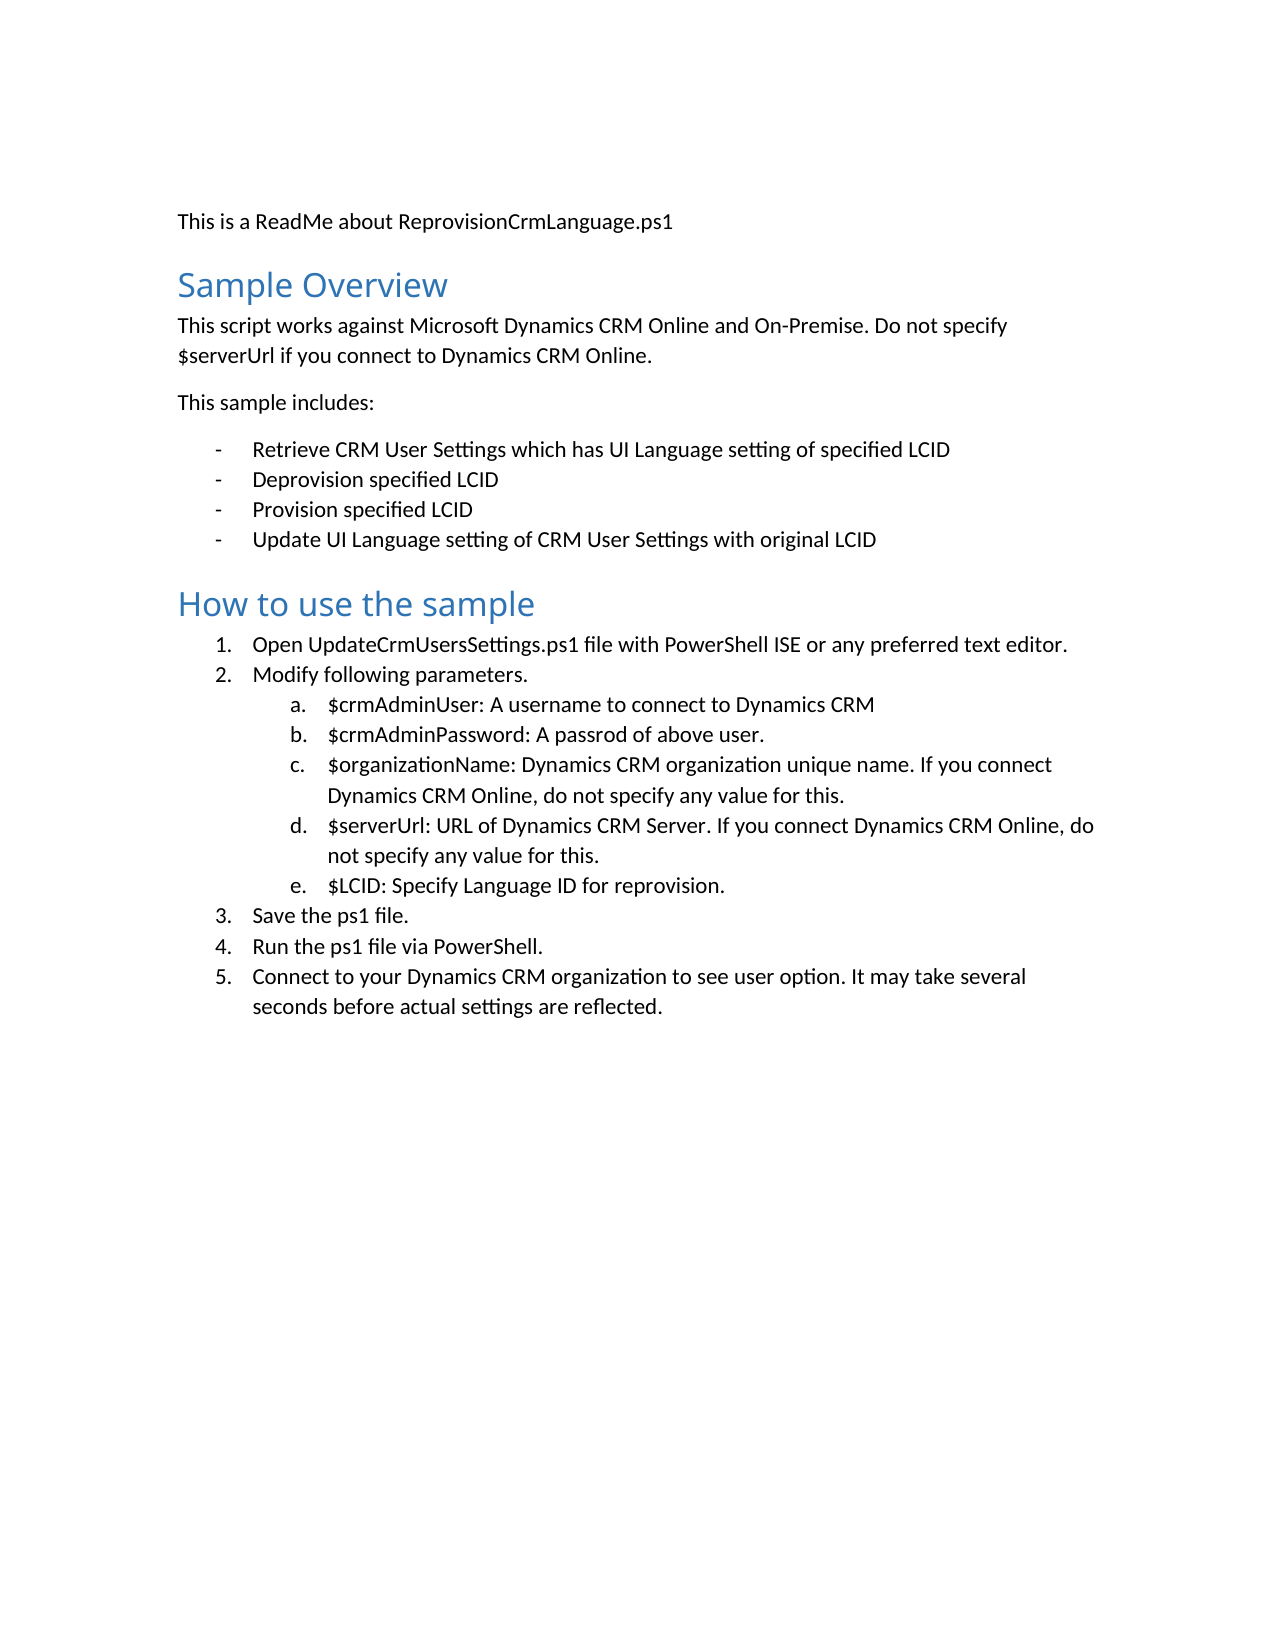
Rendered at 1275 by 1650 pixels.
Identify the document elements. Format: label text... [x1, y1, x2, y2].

list Retrieve CRM User Settings which has UI Language setting of specified LCID [215, 435, 1098, 463]
text This sample includes: [177, 388, 1098, 416]
list $LCID: Specify Language ID for reprovision. [290, 871, 1098, 899]
text This script works against Microsoft Dynamics CRM Online and On-Premise. Do not specify $serverUrl if you connect to Dynamics CRM Online. [177, 311, 1098, 369]
subtitle Sample Overview [177, 262, 1098, 307]
list Provision specified LCID [215, 495, 1098, 523]
list $crmAdminUser: A username to connect to Dynamics CRM [290, 690, 1098, 718]
list Save the ps1 file. [215, 902, 1098, 929]
list Deprovision specified LCID [215, 465, 1098, 493]
list Run the ps1 file via PowerShell. [215, 932, 1098, 960]
list Modify following parameters. [215, 660, 1098, 688]
list $organizationName: Dynamics CRM organization unique name. If you connect Dynamics CRM Online, do not specify any value for this. [290, 751, 1098, 809]
list Open UpdateCrmUsersSettings.ps1 file with PowerShell ISE or any preferred text editor. [215, 630, 1098, 658]
text This is a ReadMe about ReprovisionCrmLanguage.ps1 [177, 207, 1098, 235]
subtitle How to use the sample [177, 581, 1098, 626]
list Connect to your Dynamics CRM organization to see user option. It may take several seconds before actual settings are reflected. [215, 962, 1098, 1020]
list Update UI Language setting of CRM User Settings with original LCID [215, 526, 1098, 553]
list $serverUrl: URL of Dynamics CRM Server. If you connect Dynamics CRM Online, do not specify any value for this. [290, 811, 1098, 869]
list $crmAdminPassword: A passrod of above user. [290, 720, 1098, 748]
